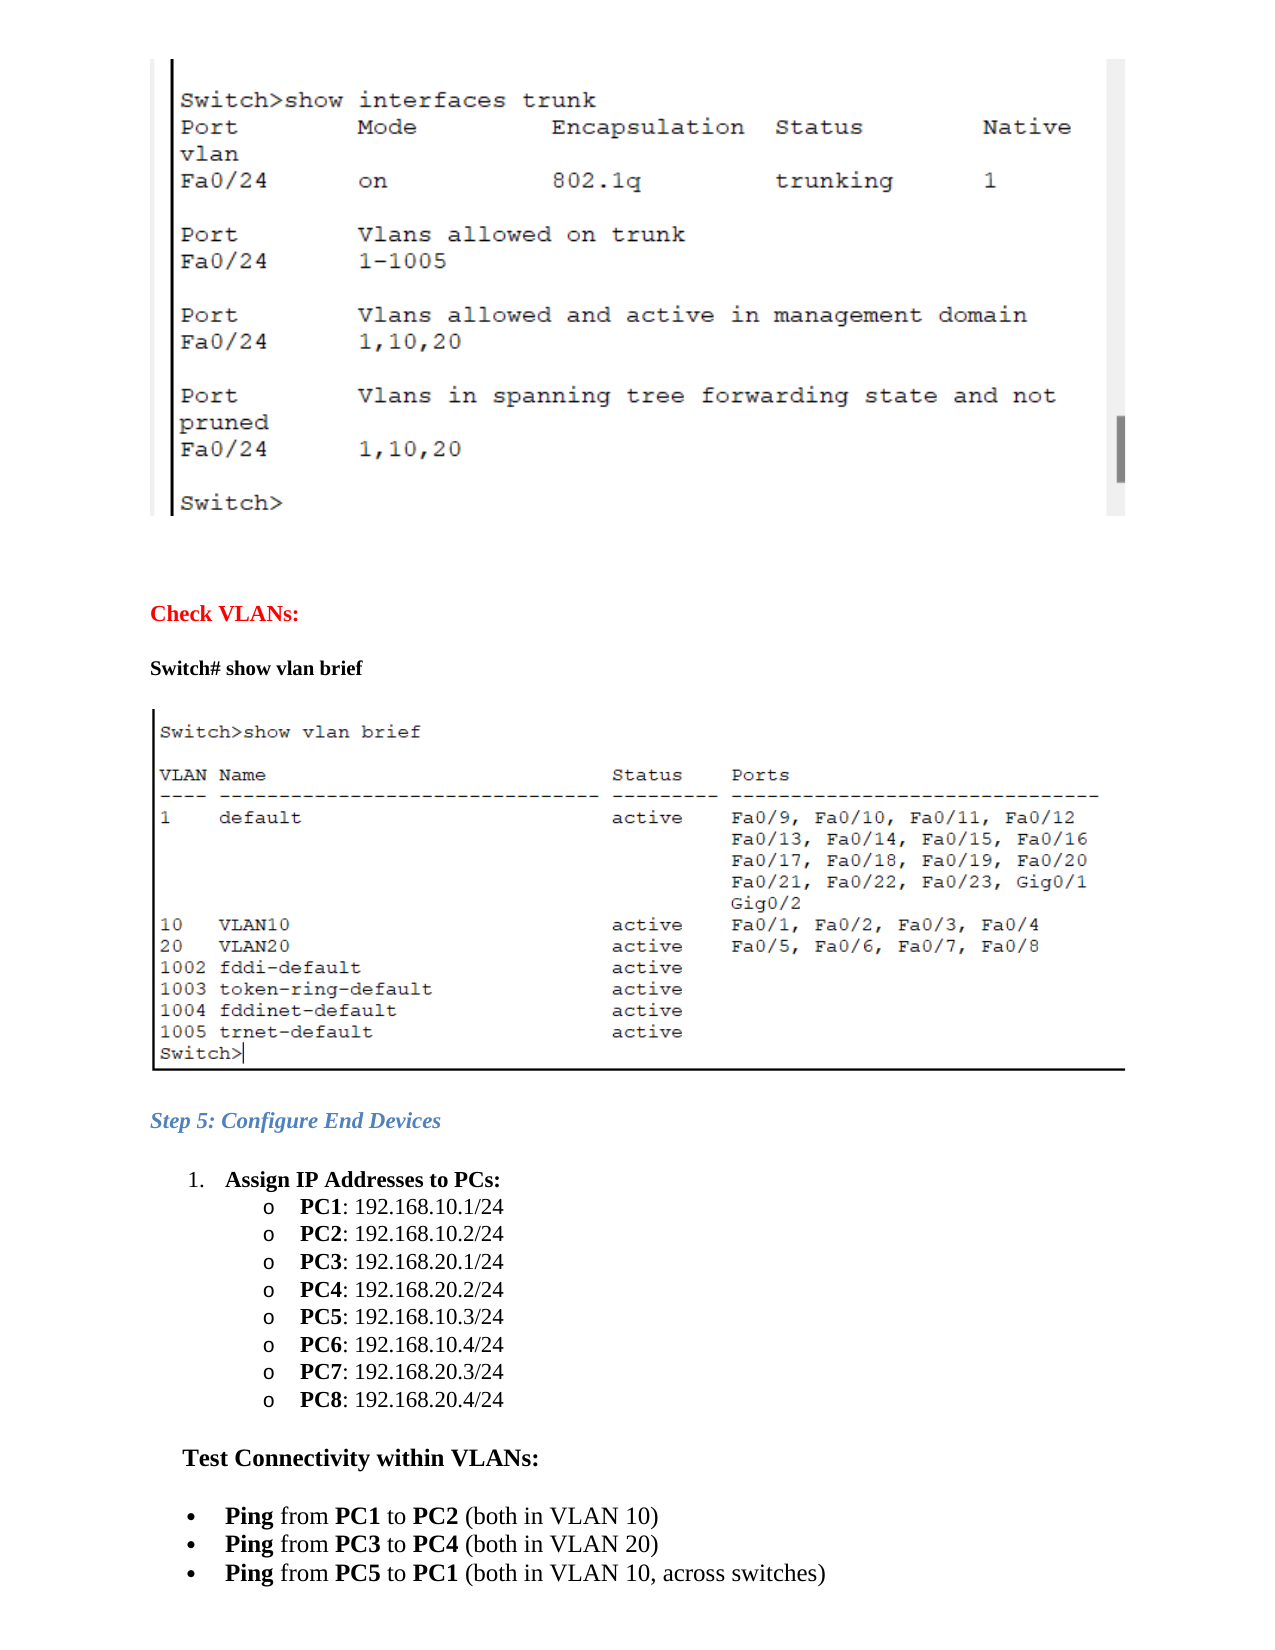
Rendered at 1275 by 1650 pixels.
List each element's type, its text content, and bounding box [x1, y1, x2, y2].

list PC8: 192.168.20.4/24 [262, 1386, 1125, 1414]
subtitle Step 5: Configure End Devices [150, 1107, 1125, 1133]
text Check VLANs: [150, 601, 1125, 627]
list Ping from PC1 to PC2 (both in VLAN 10) [187, 1501, 1125, 1529]
list PC5: 192.168.10.3/24 [262, 1303, 1125, 1331]
list PC7: 192.168.20.3/24 [262, 1358, 1125, 1386]
picture [150, 709, 1125, 1078]
text Switch# show vlan brief [150, 656, 1125, 680]
list PC3: 192.168.20.1/24 [262, 1248, 1125, 1276]
list Ping from PC5 to PC1 (both in VLAN 10, across switches) [187, 1558, 1125, 1587]
list Assign IP Addresses to PCs: [187, 1166, 1125, 1193]
picture [150, 59, 1125, 516]
list PC2: 192.168.10.2/24 [262, 1220, 1125, 1248]
text  Test Connectivity within VLANs: [150, 1443, 1125, 1472]
list PC1: 192.168.10.1/24 [262, 1193, 1125, 1220]
list PC4: 192.168.20.2/24 [262, 1276, 1125, 1303]
list Ping from PC3 to PC4 (both in VLAN 20) [187, 1529, 1125, 1558]
list PC6: 192.168.10.4/24 [262, 1331, 1125, 1358]
